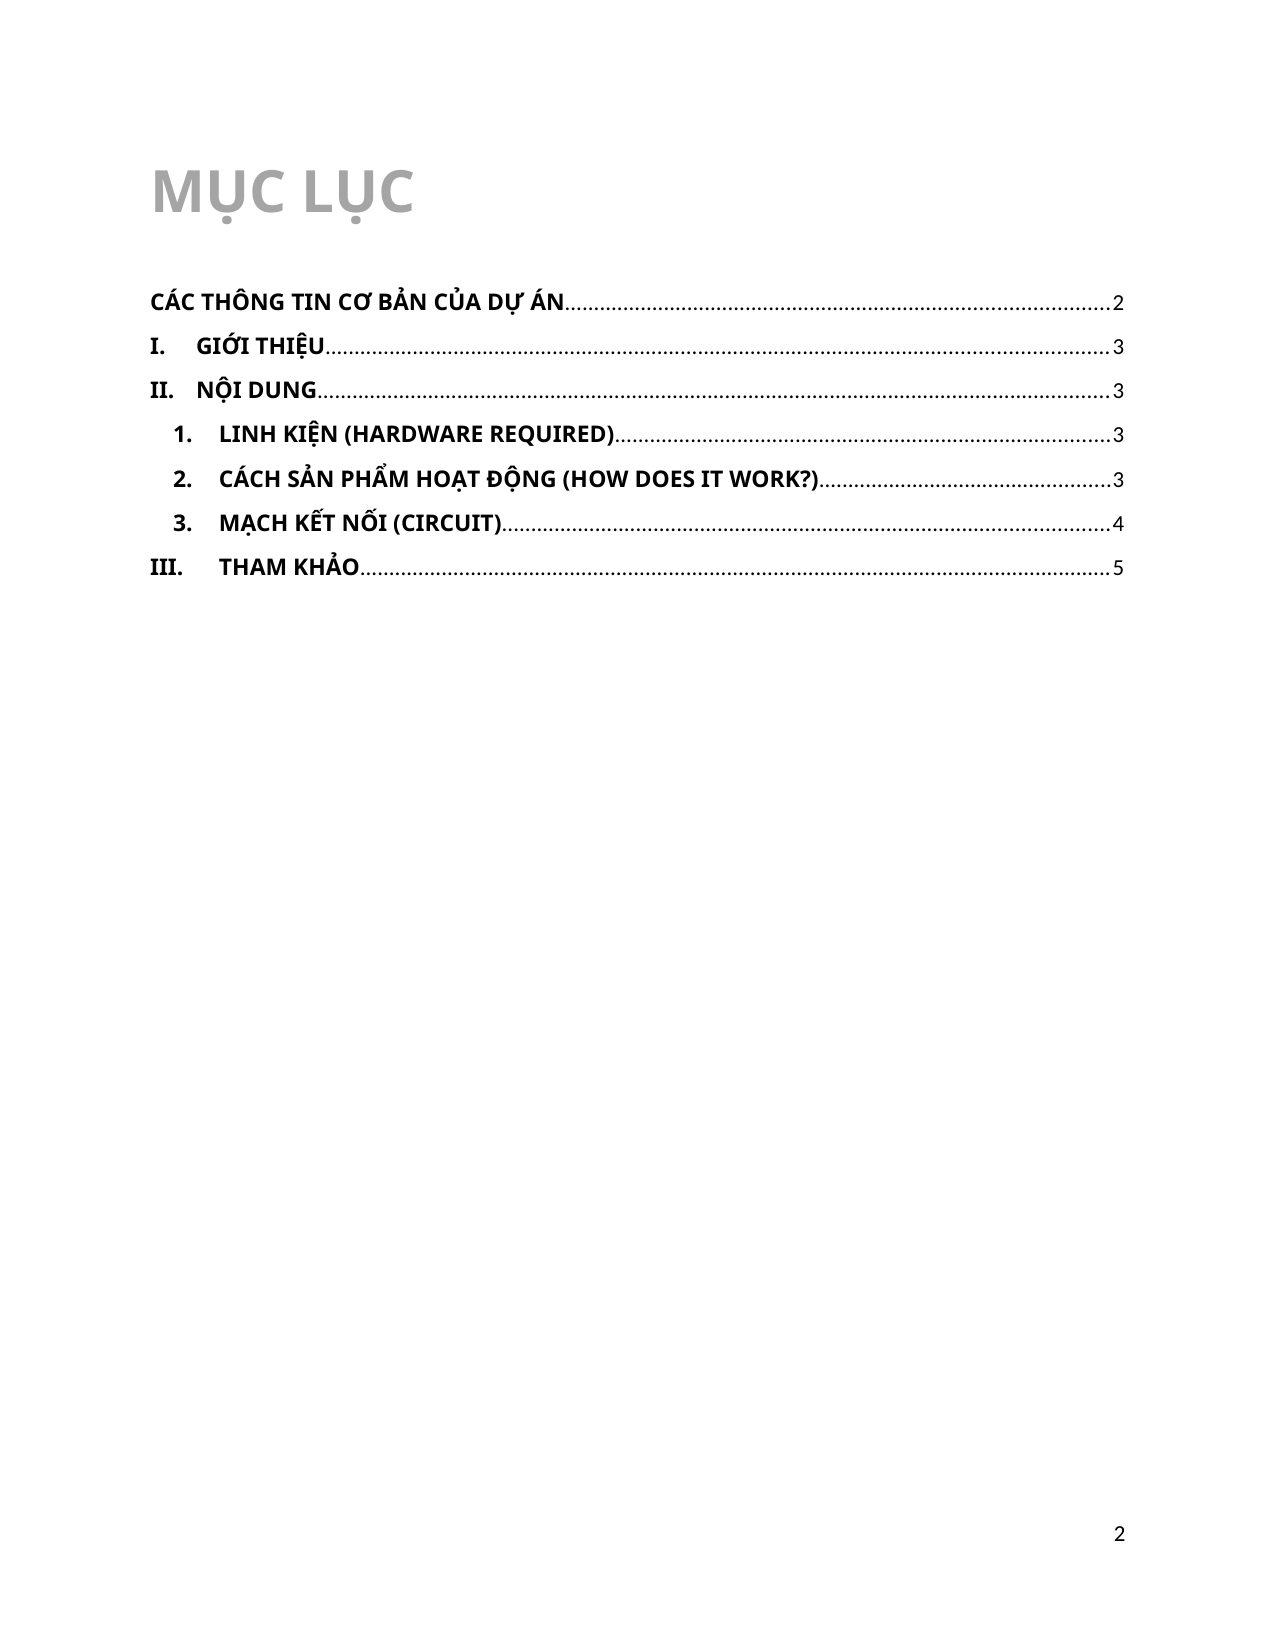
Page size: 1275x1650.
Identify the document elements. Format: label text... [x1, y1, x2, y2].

text 2. CÁCH SẢN PHẨM HOẠT ĐỘNG (HOW DOES IT WORK?) 3 [173, 462, 1125, 494]
text MỤC LỤC [150, 150, 1125, 229]
text I. GIỚI THIỆU 3 [150, 330, 1125, 361]
text III. THAM KHẢO 5 [150, 551, 1125, 582]
text 3. MẠCH KẾT NỐI (CIRCUIT) 4 [173, 507, 1125, 538]
text II. NỘI DUNG 3 [150, 374, 1125, 405]
text 1. LINH KIỆN (HARDWARE REQUIRED) 3 [173, 418, 1125, 449]
text CÁC THÔNG TIN CƠ BẢN CỦA DỰ ÁN 2 [150, 286, 1125, 317]
